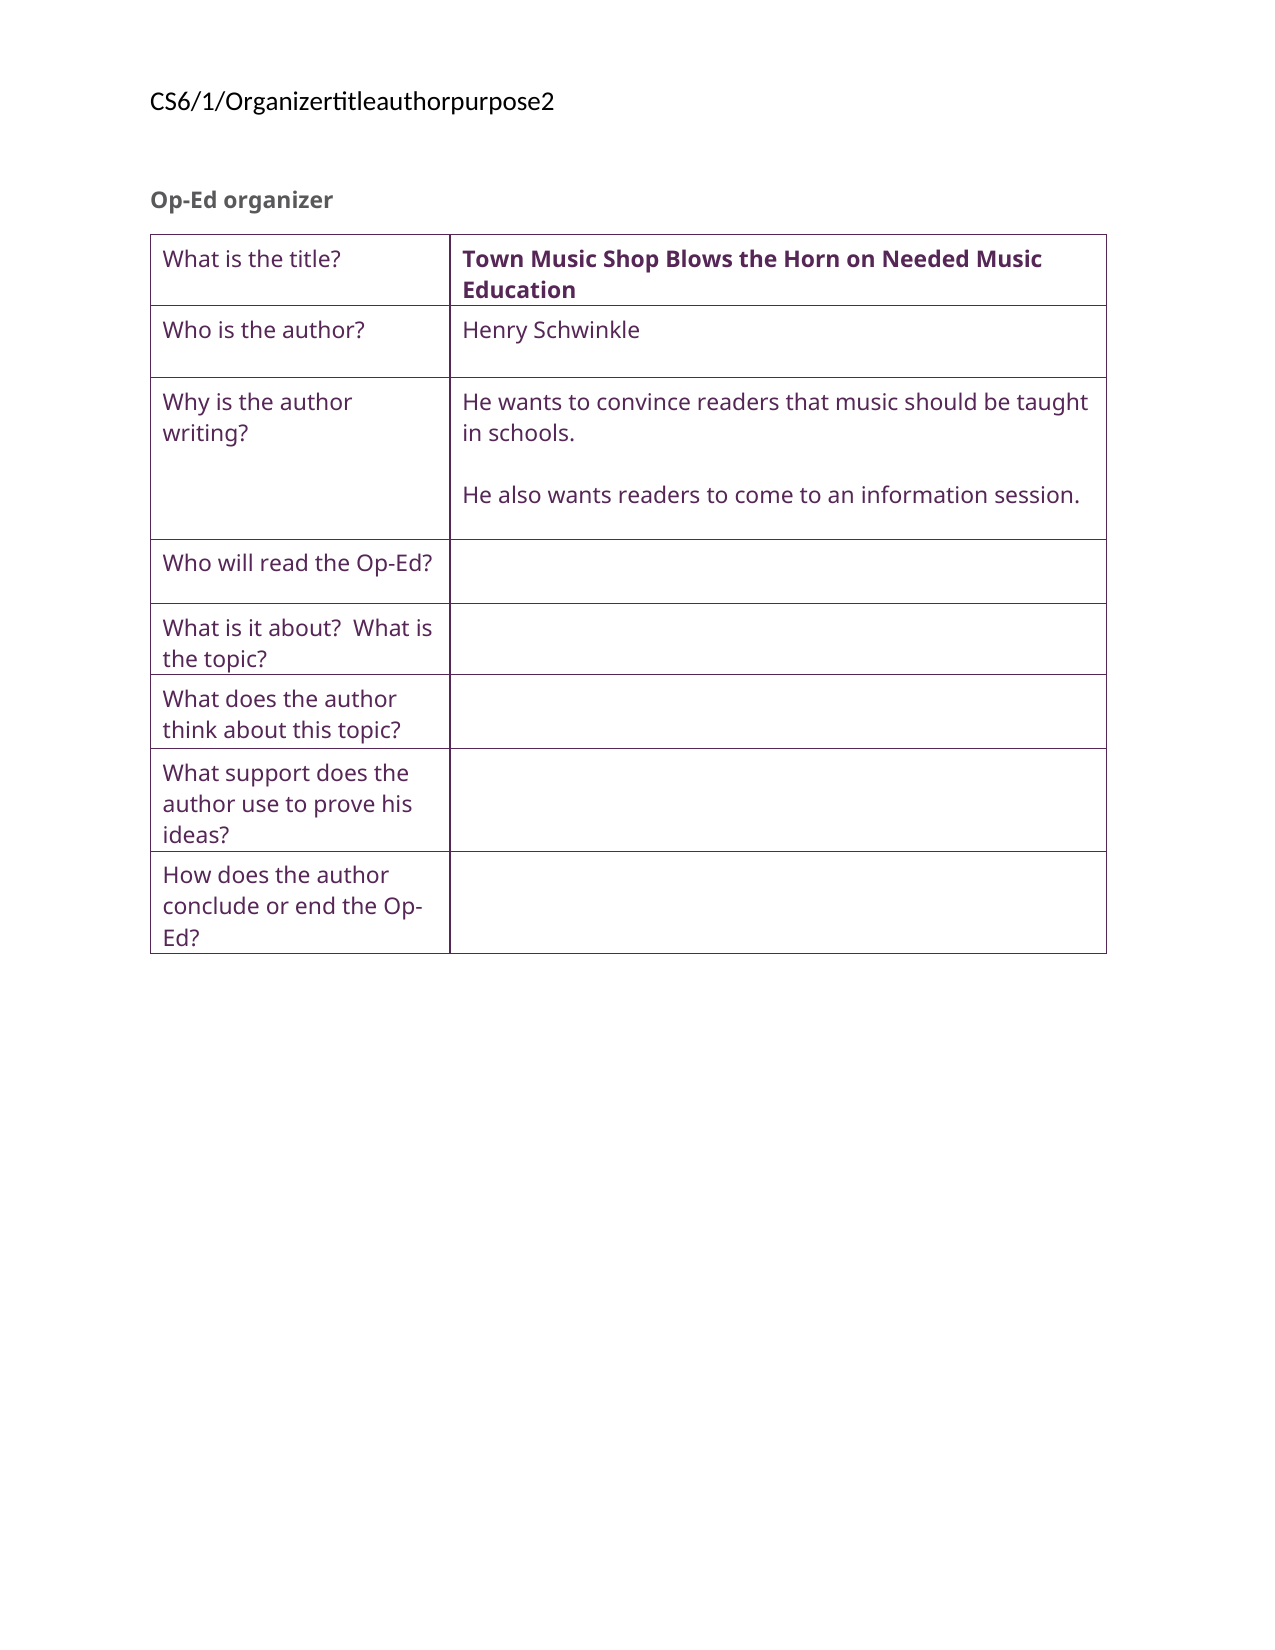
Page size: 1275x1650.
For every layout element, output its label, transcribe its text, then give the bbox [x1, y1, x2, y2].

text Op-Ed organizer [150, 183, 1125, 215]
table_cell Why is the author writing? [151, 378, 449, 539]
table_cell What does the author think about this topic? [151, 675, 449, 748]
table_cell [451, 852, 1106, 953]
table_header Town Music Shop Blows the Horn on Needed Music Education [451, 235, 1106, 305]
table_cell [451, 604, 1106, 674]
table_cell How does the author conclude or end the Op-Ed? [151, 852, 449, 953]
table_cell What is it about? What is the topic? [151, 604, 449, 674]
table_cell [451, 749, 1106, 851]
table_cell What support does the author use to prove his ideas? [151, 749, 449, 851]
text CS6/1/Organizertitleauthorpurpose2 [150, 84, 1125, 117]
table_cell Who is the author? [151, 306, 449, 377]
table_cell [451, 675, 1106, 748]
table_cell [451, 540, 1106, 603]
table_cell Henry Schwinkle [451, 306, 1106, 377]
table_header What is the title? [151, 235, 449, 305]
table_cell He wants to convince readers that music should be taught in schools. He also wants readers to come to an information session. [451, 378, 1106, 539]
table_cell Who will read the Op-Ed? [151, 540, 449, 603]
